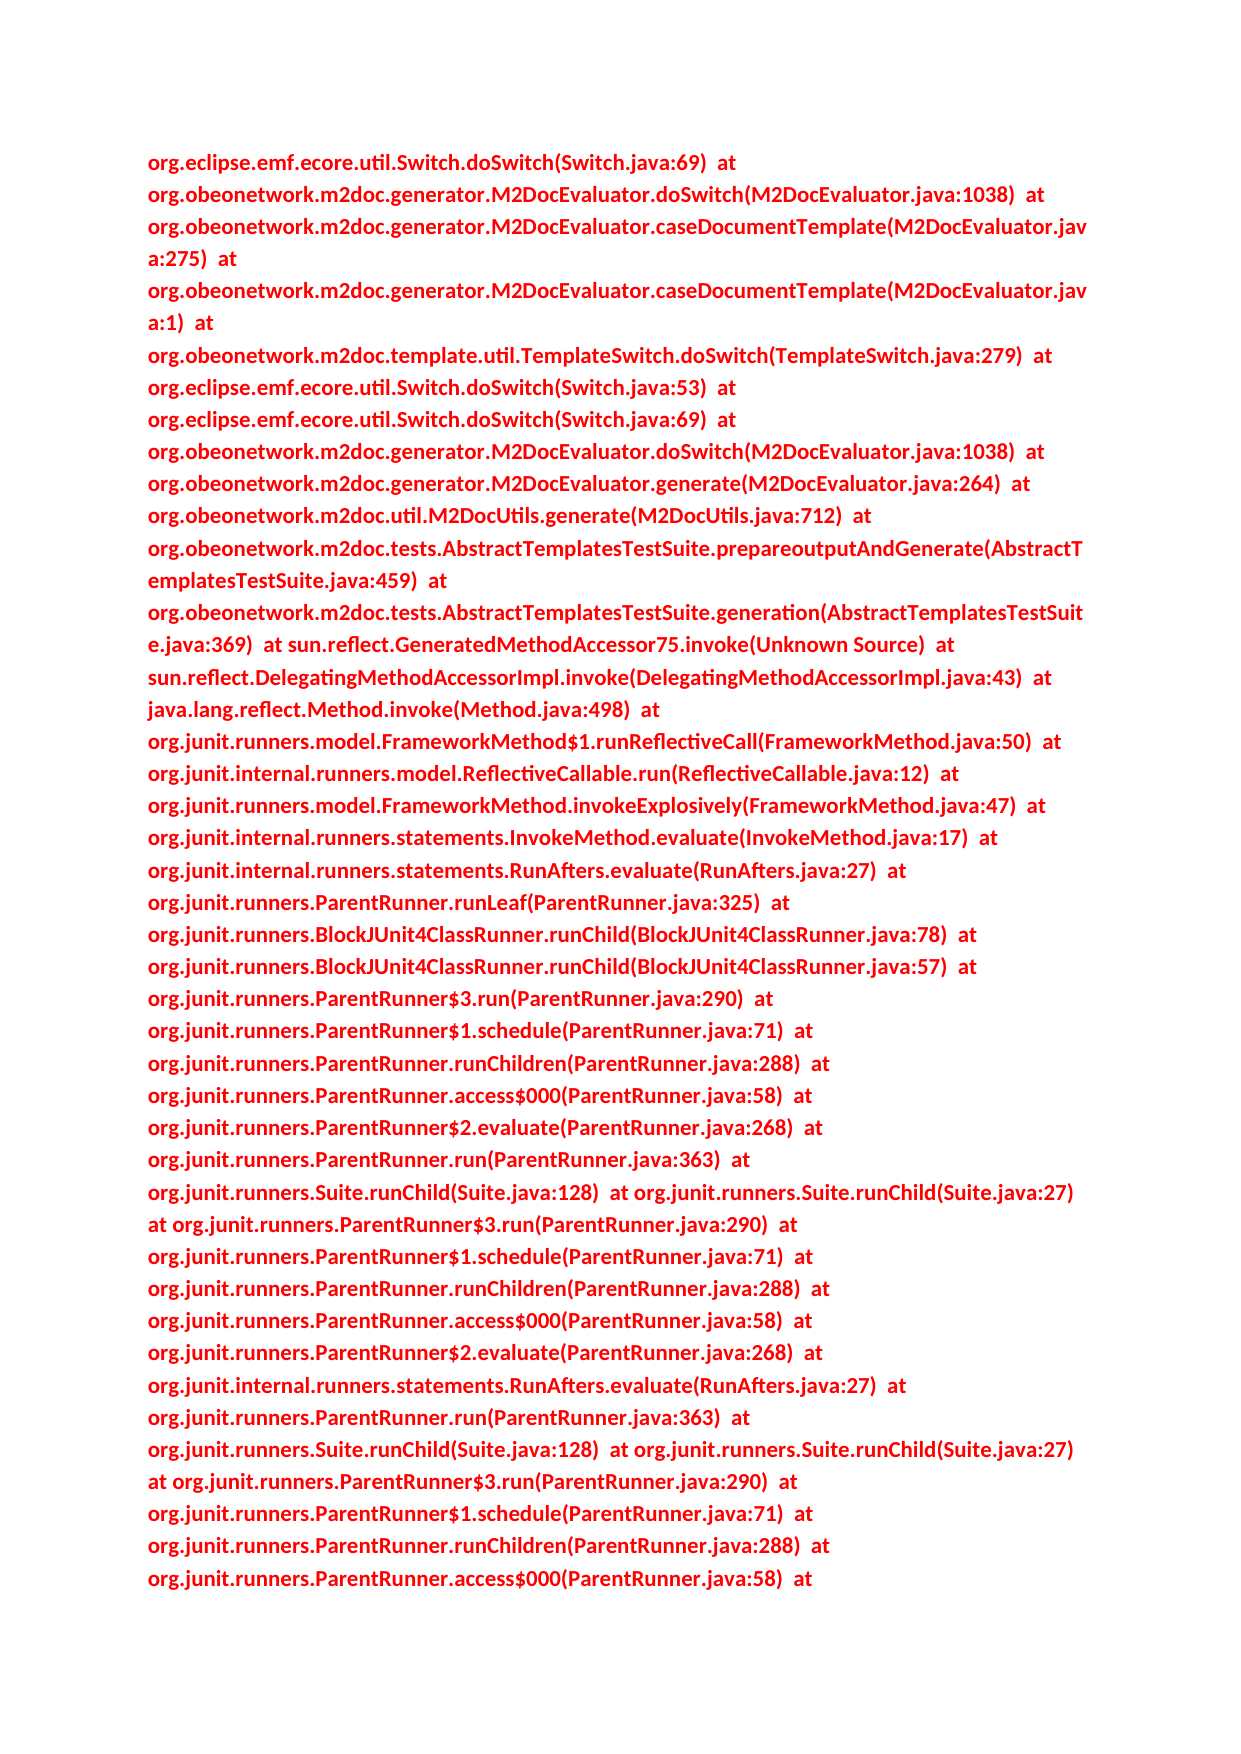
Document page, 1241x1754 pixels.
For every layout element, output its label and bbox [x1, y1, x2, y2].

text [148, 148, 1093, 1592]
